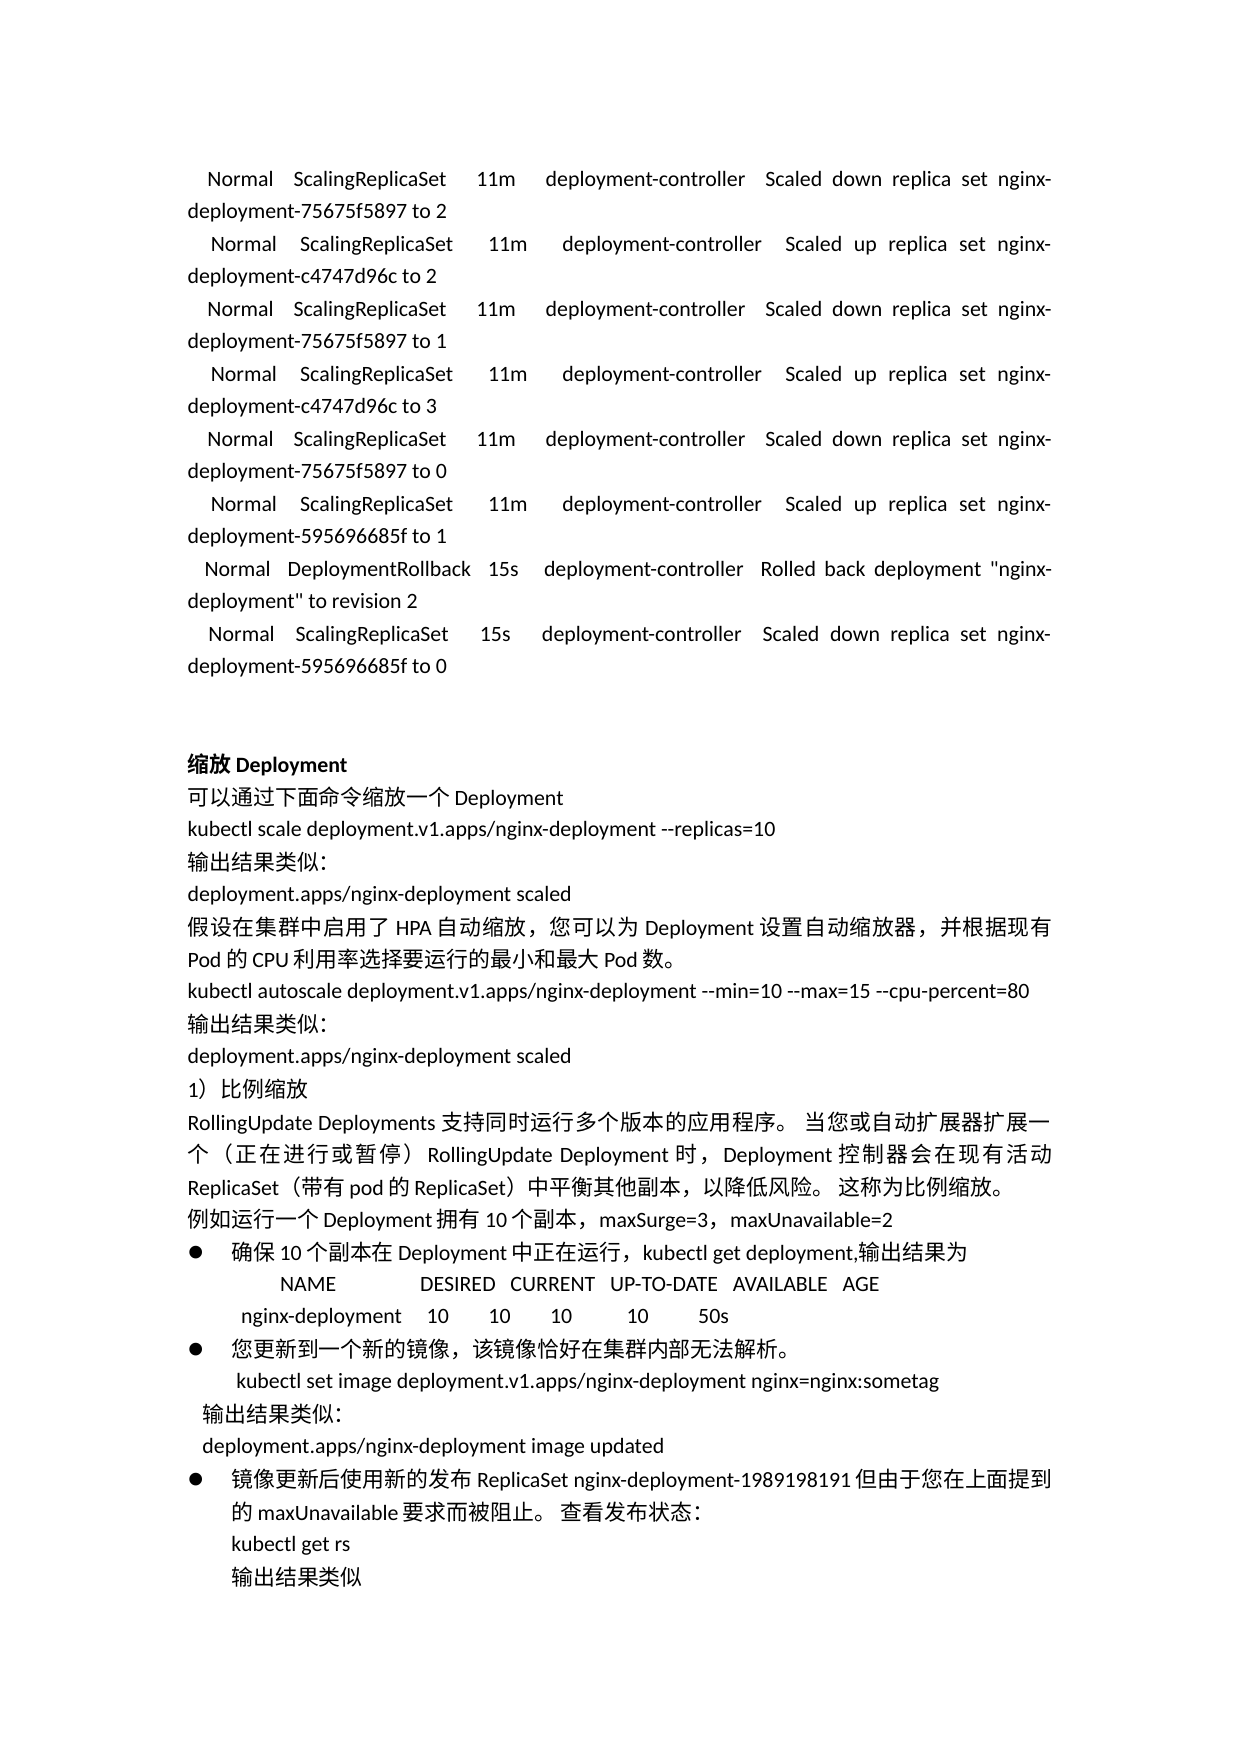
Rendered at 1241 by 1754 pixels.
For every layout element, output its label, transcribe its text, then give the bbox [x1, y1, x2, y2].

list 您更新到一个新的镜像，该镜像恰好在集群内部无法解析。 [187, 1332, 1053, 1364]
text Normal ScalingReplicaSet 11m deployment-controller Scaled down replica set nginx-deployment-75675f5897 to 2 [187, 162, 1053, 227]
list kubectl set image deployment.v1.apps/nginx-deployment nginx=nginx:sometag [231, 1364, 1053, 1397]
text 输出结果类似： [187, 1007, 1053, 1039]
text Normal ScalingReplicaSet 11m deployment-controller Scaled up replica set nginx-deployment-c4747d96c to 3 [187, 357, 1053, 422]
text 缩放Deployment [187, 747, 1053, 779]
text deployment.apps/nginx-deployment image updated [187, 1429, 1053, 1462]
text 输出结果类似： [187, 844, 1053, 877]
text deployment.apps/nginx-deployment scaled [187, 877, 1053, 909]
text 可以通过下面命令缩放一个Deployment [187, 779, 1053, 812]
list NAME DESIRED CURRENT UP-TO-DATE AVAILABLE AGE [231, 1267, 1053, 1299]
text deployment.apps/nginx-deployment scaled [187, 1039, 1053, 1072]
text Normal ScalingReplicaSet 11m deployment-controller Scaled down replica set nginx-deployment-75675f5897 to 1 [187, 292, 1053, 357]
text kubectl scale deployment.v1.apps/nginx-deployment --replicas=10 [187, 812, 1053, 844]
list kubectl get rs [231, 1527, 1053, 1559]
text 1）比例缩放 [187, 1072, 1053, 1104]
text RollingUpdate Deployments支持同时运行多个版本的应用程序。 当您或自动扩展器扩展一个（正在进行或暂停）RollingUpdate Deployment时，Deployment控制器会在现有活动ReplicaSet（带有pod的ReplicaSet）中平衡其他副本，以降低风险。 这称为比例缩放。 [187, 1104, 1053, 1202]
list nginx-deployment 10 10 10 10 50s [231, 1299, 1053, 1332]
text Normal ScalingReplicaSet 11m deployment-controller Scaled down replica set nginx-deployment-75675f5897 to 0 [187, 422, 1053, 487]
list 镜像更新后使用新的发布ReplicaSet nginx-deployment-1989198191但由于您在上面提到的maxUnavailable要求而被阻止。 查看发布状态： [187, 1462, 1053, 1527]
text Normal ScalingReplicaSet 11m deployment-controller Scaled up replica set nginx-deployment-595696685f to 1 [187, 487, 1053, 552]
text Normal ScalingReplicaSet 11m deployment-controller Scaled up replica set nginx-deployment-c4747d96c to 2 [187, 227, 1053, 292]
text 输出结果类似： [187, 1397, 1053, 1429]
text Normal ScalingReplicaSet 15s deployment-controller Scaled down replica set nginx-deployment-595696685f to 0 [187, 617, 1053, 682]
text kubectl autoscale deployment.v1.apps/nginx-deployment --min=10 --max=15 --cpu-percent=80 [187, 974, 1053, 1007]
list 输出结果类似 [231, 1559, 1053, 1592]
text 假设在集群中启用了HPA自动缩放，您可以为Deployment设置自动缩放器，并根据现有Pod的CPU利用率选择要运行的最小和最大Pod数。 [187, 909, 1053, 974]
text Normal DeploymentRollback 15s deployment-controller Rolled back deployment "nginx-deployment" to revision 2 [187, 552, 1053, 617]
list 确保10个副本在Deployment中正在运行，kubectl get deployment,输出结果为 [187, 1234, 1053, 1267]
text 例如运行一个Deployment拥有10个副本，maxSurge=3，maxUnavailable=2 [187, 1202, 1053, 1234]
